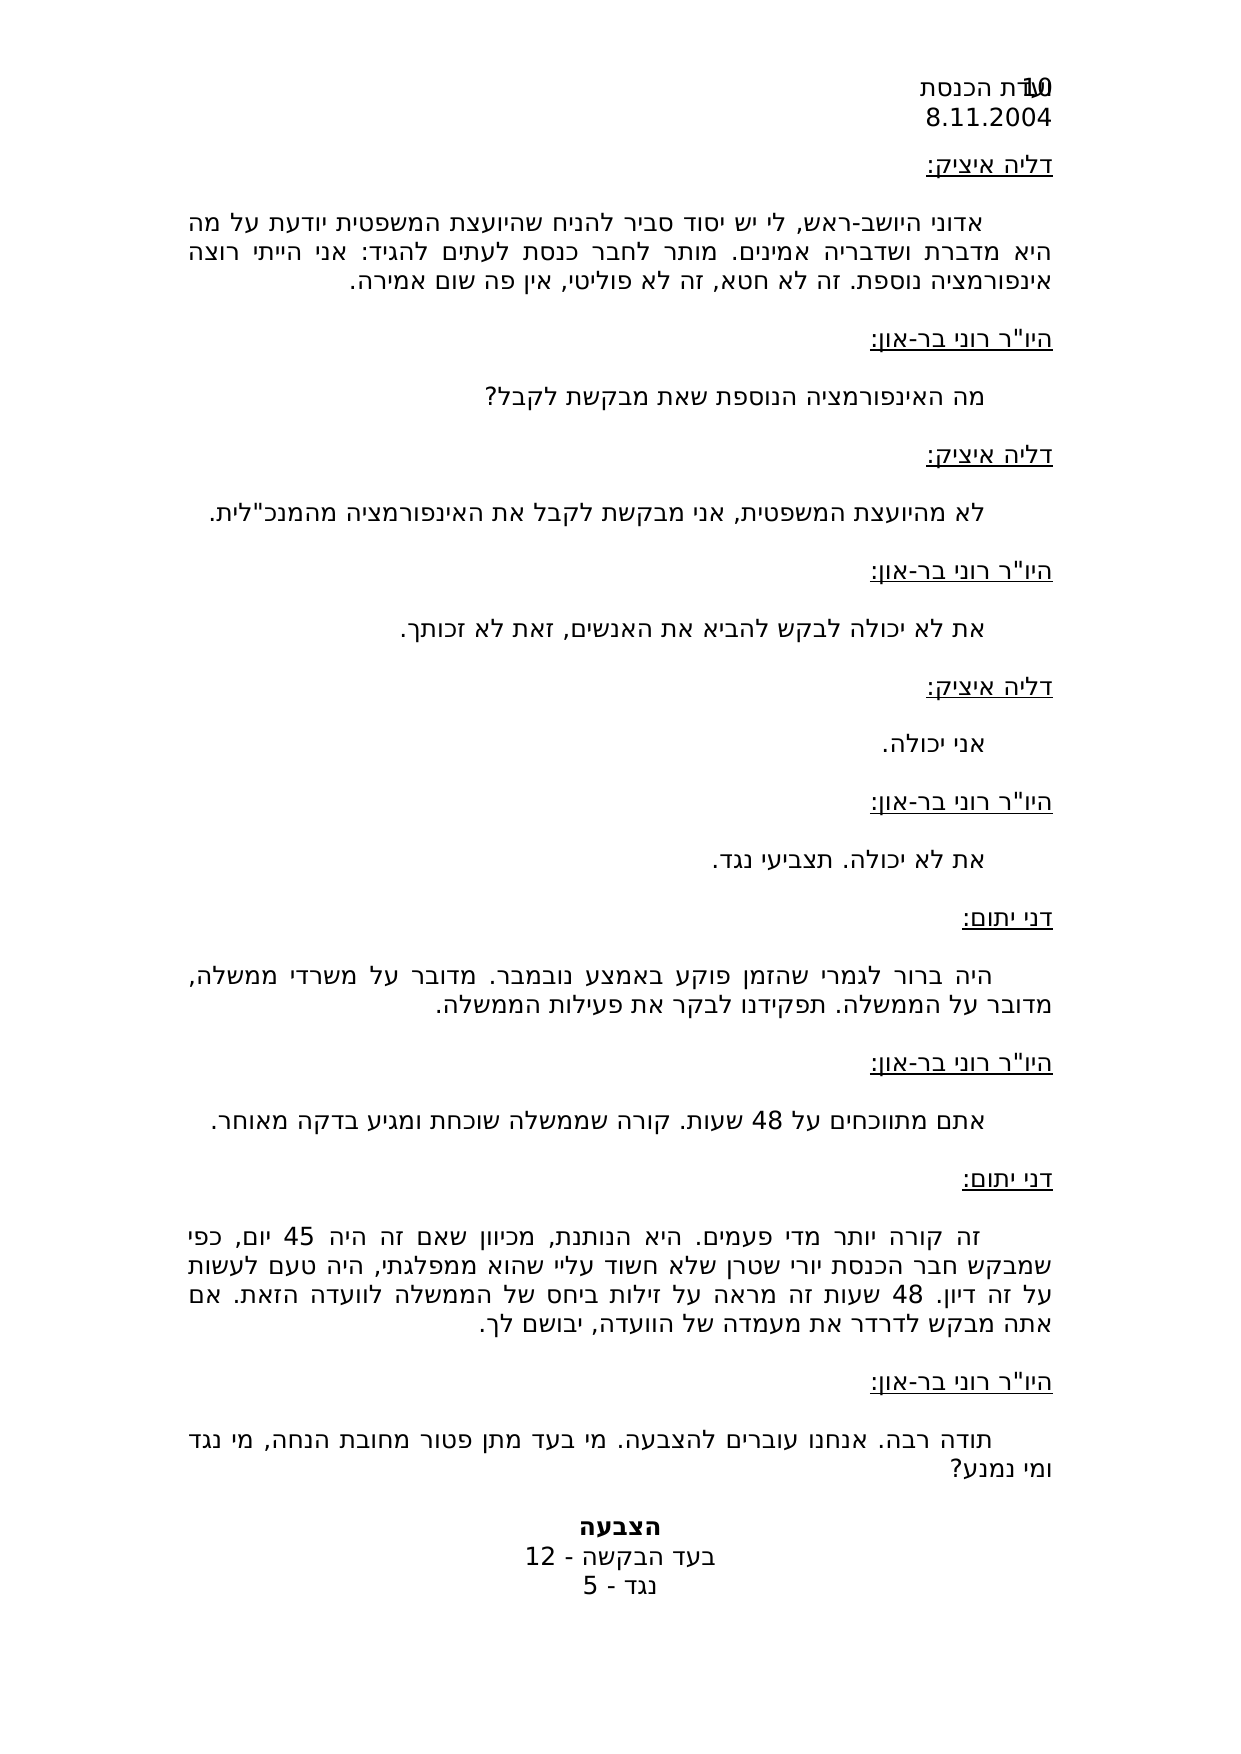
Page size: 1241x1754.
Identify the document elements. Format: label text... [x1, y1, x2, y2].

text דליה איציק: [187, 672, 1053, 701]
text מה האינפורמציה הנוספת שאת מבקשת לקבל? [187, 382, 1053, 411]
text אני יכולה. [187, 729, 1053, 759]
text היו"ר רוני בר-און: [187, 324, 1053, 353]
text היו"ר רוני בר-און: [187, 556, 1053, 585]
text הצבעה [187, 1512, 1053, 1542]
text בעד הבקשה - 12 [187, 1542, 1053, 1571]
text לא מהיועצת המשפטית, אני מבקשת לקבל את האינפורמציה מהמנכ"לית. [187, 498, 1053, 527]
text אתם מתווכחים על 48 שעות. קורה שממשלה שוכחת ומגיע בדקה מאוחר. [187, 1106, 1053, 1135]
text דליה איציק: [187, 150, 1053, 179]
text דני יתום: [187, 1164, 1053, 1193]
text דני יתום: [187, 903, 1053, 932]
text זה קורה יותר מדי פעמים. היא הנותנת, מכיוון שאם זה היה 45 יום, כפי שמבקש חבר הכנסת יורי שטרן שלא חשוד עליי שהוא ממפלגתי, היה טעם לעשות על זה דיון. 48 שעות זה מראה על זילות ביחס של הממשלה לוועדה הזאת. אם אתה מבקש לדרדר את מעמדה של הוועדה, יבושם לך. [187, 1222, 1053, 1339]
text את לא יכולה לבקש להביא את האנשים, זאת לא זכותך. [187, 614, 1053, 643]
text היו"ר רוני בר-און: [187, 1048, 1053, 1077]
text היה ברור לגמרי שהזמן פוקע באמצע נובמבר. מדובר על משרדי ממשלה, מדובר על הממשלה. תפקידנו לבקר את פעילות הממשלה. [187, 961, 1053, 1019]
text אדוני היושב-ראש, לי יש יסוד סביר להניח שהיועצת המשפטית יודעת על מה היא מדברת ושדבריה אמינים. מותר לחבר כנסת לעתים להגיד: אני הייתי רוצה אינפורמציה נוספת. זה לא חטא, זה לא פוליטי, אין פה שום אמירה. [187, 208, 1053, 295]
text את לא יכולה. תצביעי נגד. [187, 845, 1053, 874]
text דליה איציק: [187, 440, 1053, 469]
text נגד - 5 [187, 1571, 1053, 1600]
text היו"ר רוני בר-און: [187, 1367, 1053, 1397]
text תודה רבה. אנחנו עוברים להצבעה. מי בעד מתן פטור מחובת הנחה, מי נגד ומי נמנע? [187, 1425, 1053, 1484]
text היו"ר רוני בר-און: [187, 787, 1053, 817]
